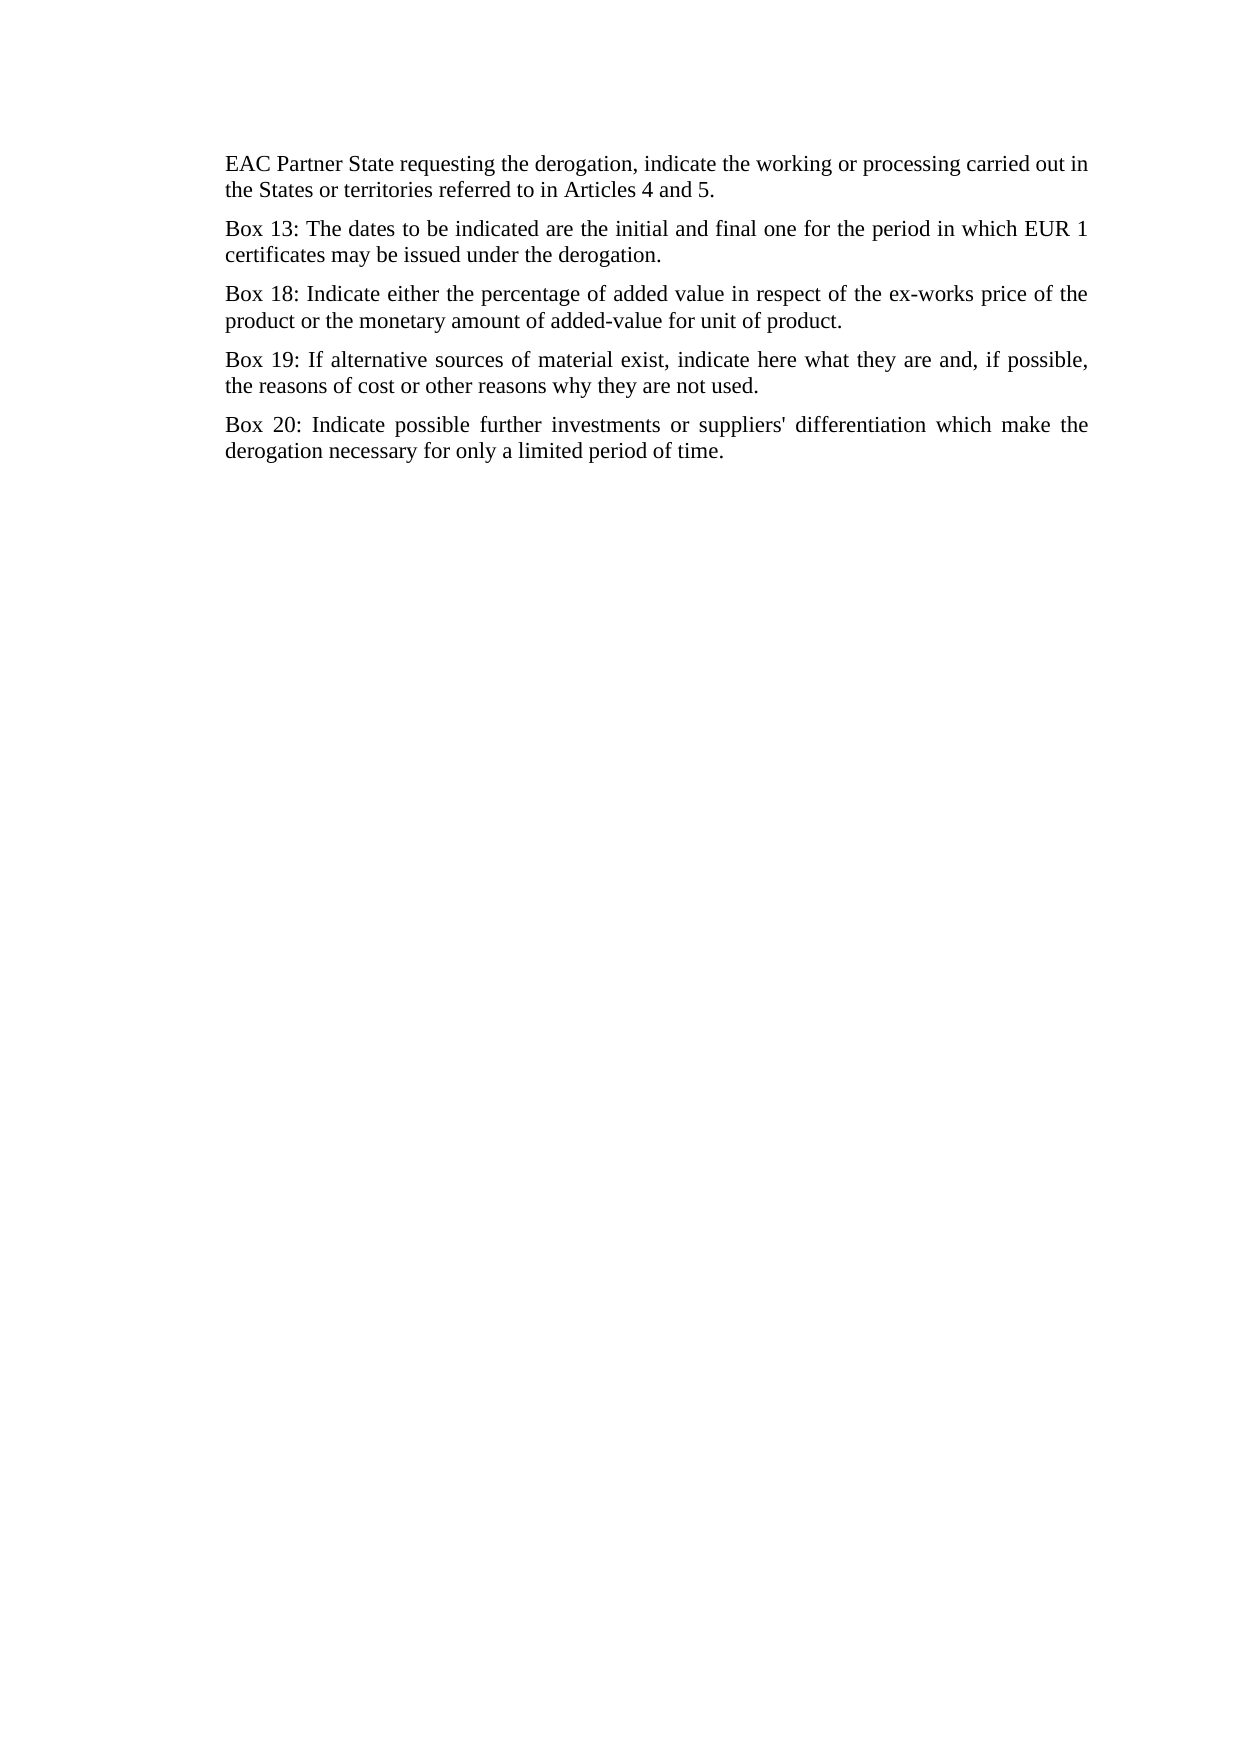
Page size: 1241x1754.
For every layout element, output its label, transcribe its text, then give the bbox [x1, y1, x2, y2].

text Box 18: Indicate either the percentage of added value in respect of the ex-works price of the product or the monetary amount of added-value for unit of product. [225, 280, 1090, 333]
text Box 13: The dates to be indicated are the initial and final one for the period in which EUR 1 certificates may be issued under the derogation. [225, 215, 1090, 268]
text Box 19: If alternative sources of material exist, indicate here what they are and, if possible, the reasons of cost or other reasons why they are not used. [225, 346, 1090, 398]
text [225, 150, 1090, 203]
text Box 20: Indicate possible further investments or suppliers' differentiation which make the derogation necessary for only a limited period of time. [225, 411, 1090, 463]
